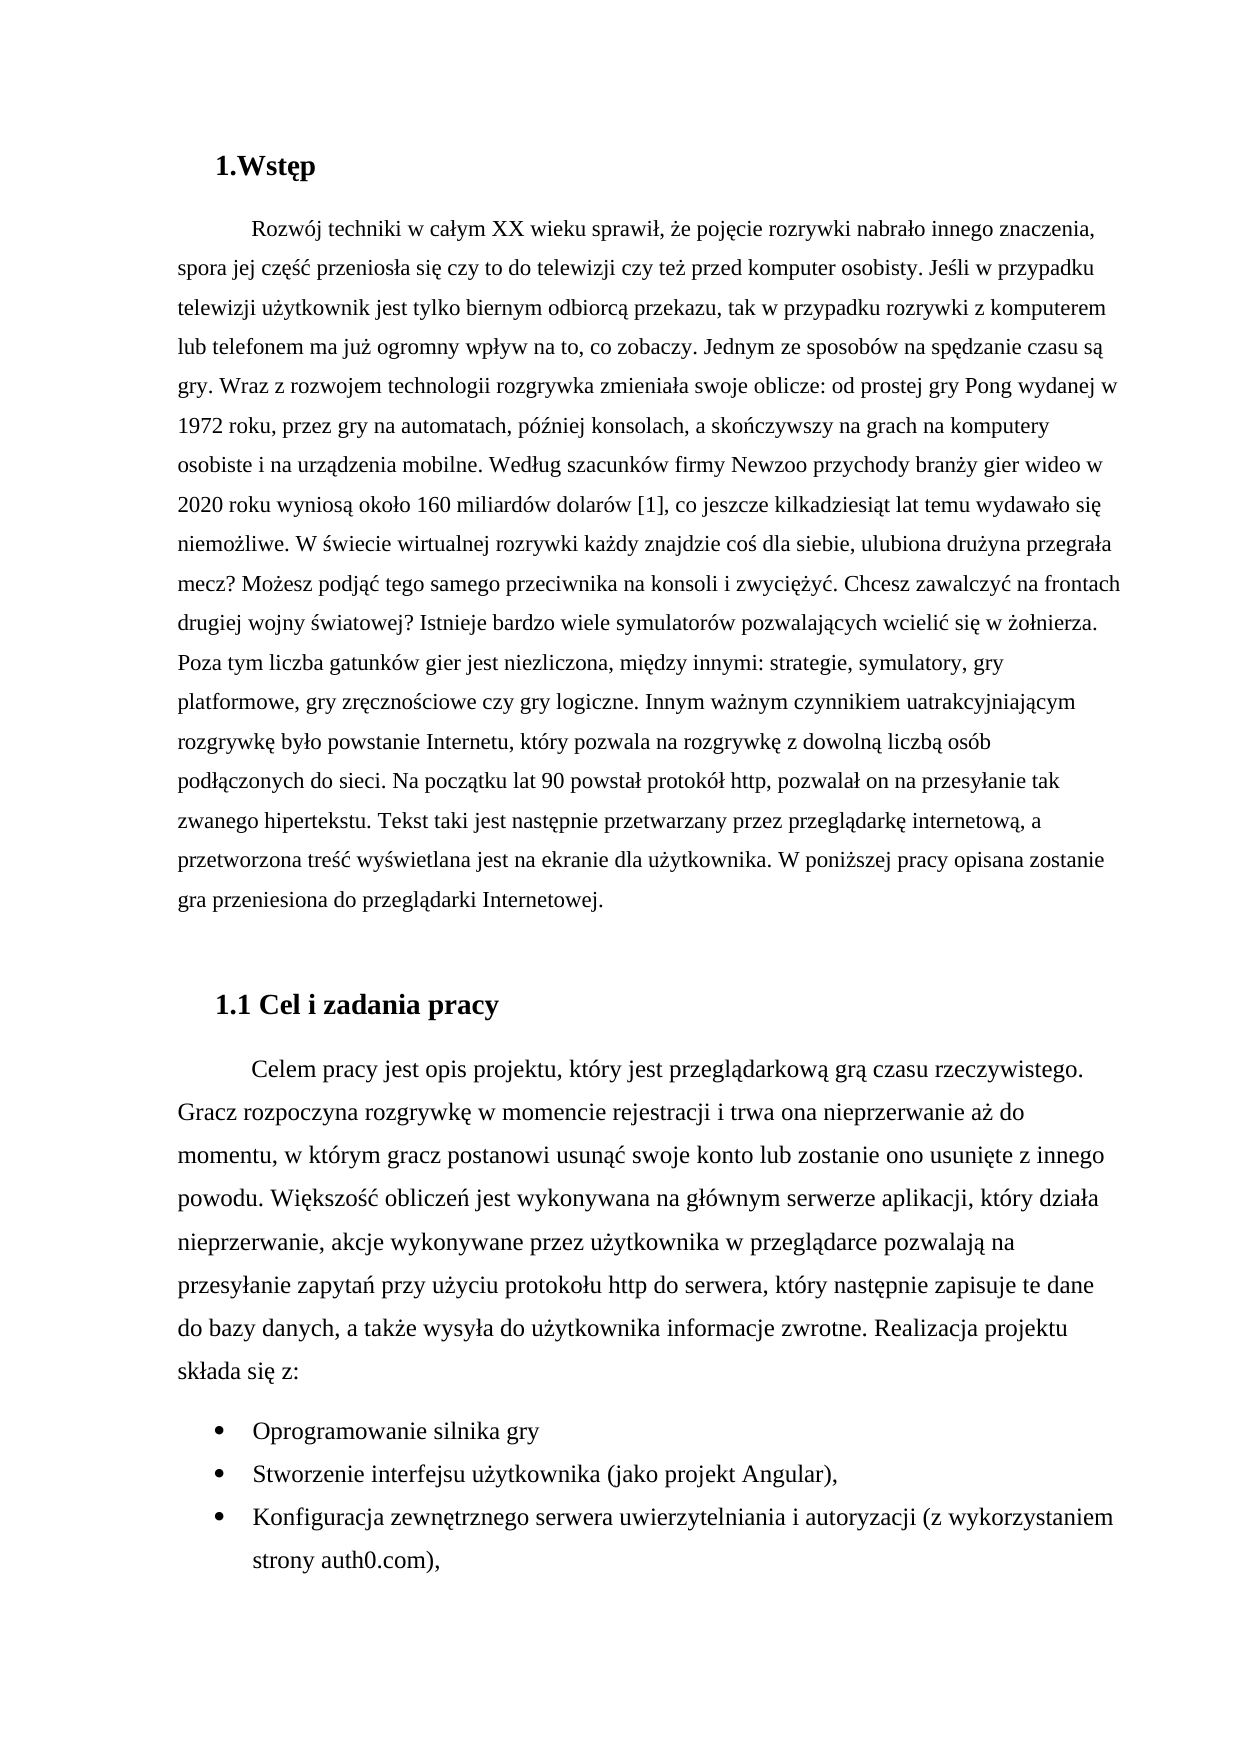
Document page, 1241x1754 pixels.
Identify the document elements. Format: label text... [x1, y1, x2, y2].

list Stworzenie interfejsu użytkownika (jako projekt Angular), [215, 1459, 1122, 1488]
list Oprogramowanie silnika gry [215, 1416, 1122, 1444]
text 1.1 Cel i zadania pracy [215, 987, 1122, 1021]
text Celem pracy jest opis projektu, który jest przeglądarkową grą czasu rzeczywistego. Gracz rozpoczyna rozgrywkę w momencie rejestracji i trwa ona nieprzerwanie aż do momentu, w którym gracz postanowi usunąć swoje konto lub zostanie ono usunięte z innego powodu. Większość obliczeń jest wykonywana na głównym serwerze aplikacji, który działa nieprzerwanie, akcje wykonywane przez użytkownika w przeglądarce pozwalają na przesyłanie zapytań przy użyciu protokołu http do serwera, który następnie zapisuje te dane do bazy danych, a także wysyła do użytkownika informacje zwrotne. Realizacja projektu składa się z: [177, 1054, 1122, 1385]
text 1.Wstęp [215, 148, 1122, 181]
text Rozwój techniki w całym XX wieku sprawił, że pojęcie rozrywki nabrało innego znaczenia, spora jej część przeniosła się czy to do telewizji czy też przed komputer osobisty. Jeśli w przypadku telewizji użytkownik jest tylko biernym odbiorcą przekazu, tak w przypadku rozrywki z komputerem lub telefonem ma już ogromny wpływ na to, co zobaczy. Jednym ze sposobów na spędzanie czasu są gry. Wraz z rozwojem technologii rozgrywka zmieniała swoje oblicze: od prostej gry Pong wydanej w 1972 roku, przez gry na automatach, później konsolach, a skończywszy na grach na komputery osobiste i na urządzenia mobilne. Według szacunków firmy Newzoo przychody branży gier wideo w 2020 roku wyniosą około 160 miliardów dolarów [1], co jeszcze kilkadziesiąt lat temu wydawało się niemożliwe. W świecie wirtualnej rozrywki każdy znajdzie coś dla siebie, ulubiona drużyna przegrała mecz? Możesz podjąć tego samego przeciwnika na konsoli i zwyciężyć. Chcesz zawalczyć na frontach drugiej wojny światowej? Istnieje bardzo wiele symulatorów pozwalających wcielić się w żołnierza. Poza tym liczba gatunków gier jest niezliczona, między innymi: strategie, symulatory, gry platformowe, gry zręcznościowe czy gry logiczne. Innym ważnym czynnikiem uatrakcyjniającym rozgrywkę było powstanie Internetu, który pozwala na rozgrywkę z dowolną liczbą osób podłączonych do sieci. Na początku lat 90 powstał protokół http, pozwalał on na przesyłanie tak zwanego hipertekstu. Tekst taki jest następnie przetwarzany przez przeglądarkę internetową, a przetworzona treść wyświetlana jest na ekranie dla użytkownika. W poniższej pracy opisana zostanie gra przeniesiona do przeglądarki Internetowej. [177, 215, 1122, 912]
list Konfiguracja zewnętrznego serwera uwierzytelniania i autoryzacji (z wykorzystaniem strony auth0.com), [215, 1502, 1122, 1574]
